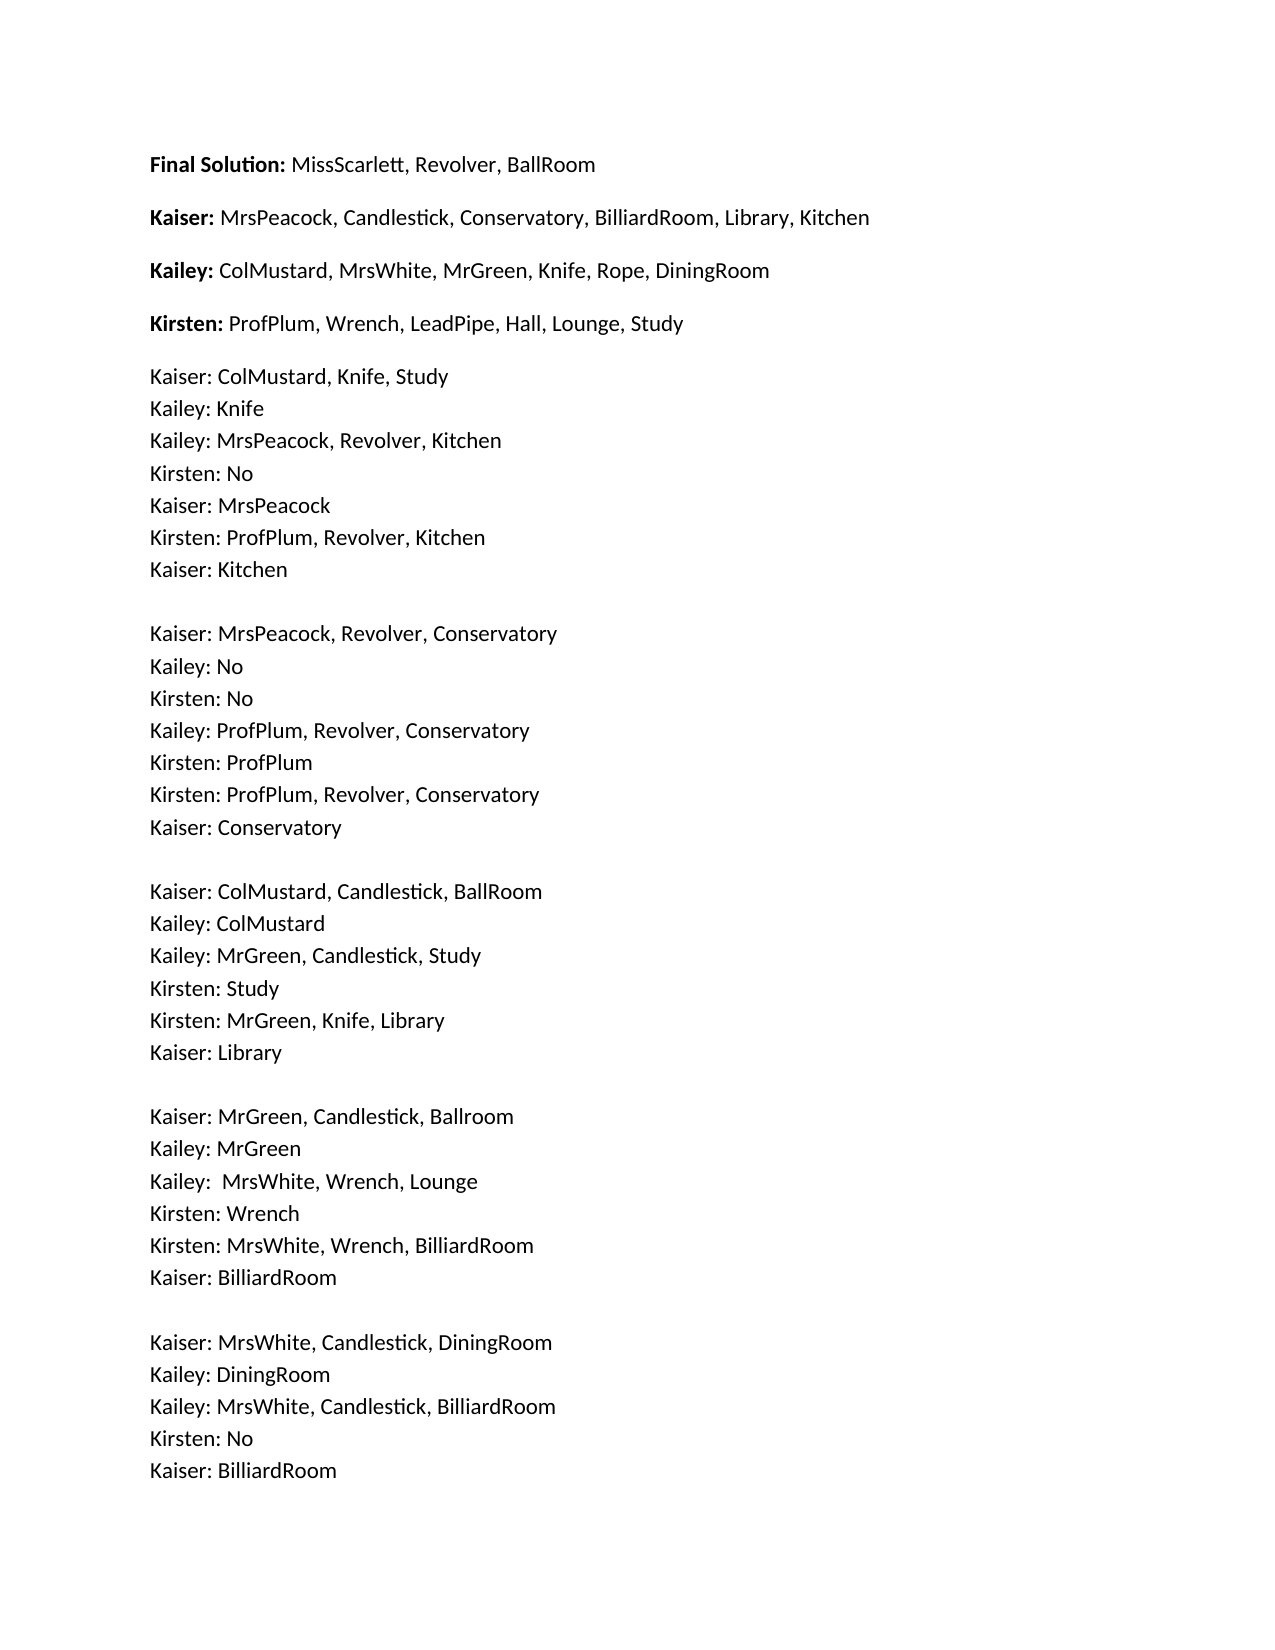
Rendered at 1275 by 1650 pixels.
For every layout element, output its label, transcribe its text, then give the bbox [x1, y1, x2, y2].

text Kaiser: MrsPeacock [150, 491, 1125, 519]
text Kaiser: MrsPeacock, Candlestick, Conservatory, BilliardRoom, Library, Kitchen [150, 203, 1125, 231]
text Kailey: No [150, 652, 1125, 680]
text Kaiser: ColMustard, Knife, Study [150, 362, 1125, 390]
text Kirsten: No [150, 684, 1125, 712]
text Kaiser: Conservatory [150, 813, 1125, 841]
text Kaiser: ColMustard, Candlestick, BallRoom [150, 877, 1125, 905]
text Kaiser: BilliardRoom [150, 1263, 1125, 1291]
text Kailey: MrsWhite, Candlestick, BilliardRoom [150, 1392, 1125, 1420]
text Kaiser: MrGreen, Candlestick, Ballroom [150, 1102, 1125, 1130]
text Kailey: Knife [150, 394, 1125, 422]
text Final Solution: MissScarlett, Revolver, BallRoom [150, 150, 1125, 178]
text Kirsten: Wrench [150, 1199, 1125, 1227]
text Kaiser: MrsWhite, Candlestick, DiningRoom [150, 1328, 1125, 1356]
text Kirsten: Study [150, 974, 1125, 1002]
text Kailey: MrsWhite, Wrench, Lounge [150, 1167, 1125, 1195]
text Kailey: MrsPeacock, Revolver, Kitchen [150, 426, 1125, 454]
text Kailey: MrGreen [150, 1134, 1125, 1163]
text Kirsten: ProfPlum, Wrench, LeadPipe, Hall, Lounge, Study [150, 309, 1125, 337]
text Kirsten: ProfPlum, Revolver, Conservatory [150, 781, 1125, 808]
text Kirsten: No [150, 1424, 1125, 1452]
text Kailey: MrGreen, Candlestick, Study [150, 941, 1125, 969]
text Kaiser: Library [150, 1038, 1125, 1066]
text Kirsten: No [150, 459, 1125, 487]
text Kailey: DiningRoom [150, 1360, 1125, 1388]
text Kirsten: MrGreen, Knife, Library [150, 1006, 1125, 1034]
text Kaiser: BilliardRoom [150, 1456, 1125, 1484]
text Kirsten: MrsWhite, Wrench, BilliardRoom [150, 1231, 1125, 1259]
text Kaiser: Kitchen [150, 555, 1125, 583]
text Kaiser: MrsPeacock, Revolver, Conservatory [150, 619, 1125, 648]
text Kailey: ProfPlum, Revolver, Conservatory [150, 716, 1125, 744]
text Kailey: ColMustard, MrsWhite, MrGreen, Knife, Rope, DiningRoom [150, 256, 1125, 284]
text Kirsten: ProfPlum [150, 748, 1125, 776]
text Kirsten: ProfPlum, Revolver, Kitchen [150, 523, 1125, 551]
text Kailey: ColMustard [150, 909, 1125, 937]
